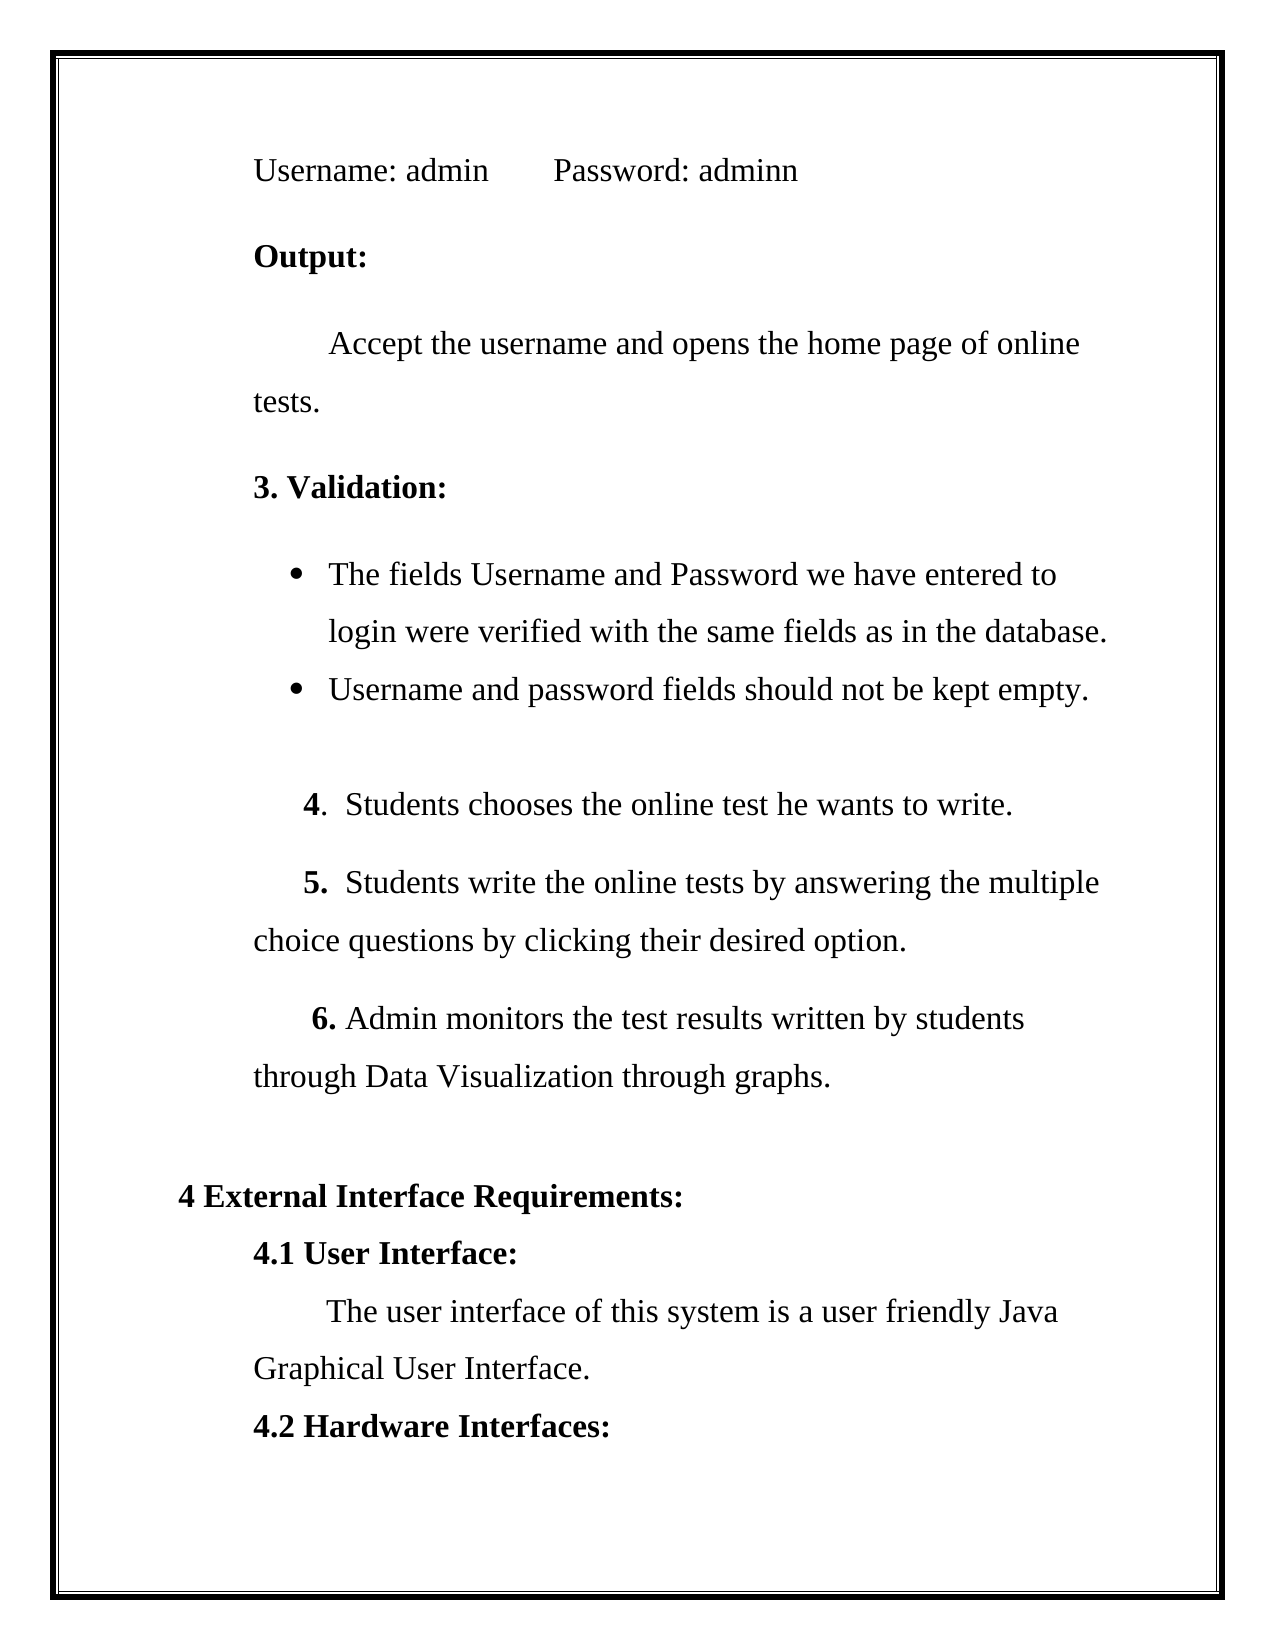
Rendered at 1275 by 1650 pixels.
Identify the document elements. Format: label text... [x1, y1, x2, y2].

text The user interface of this system is a user friendly Java Graphical User Interface. [253, 1291, 1125, 1387]
list The fields Username and Password we have entered to login were verified with the same fields as in the database. [291, 554, 1125, 650]
text 4.2 Hardware Interfaces: [253, 1406, 1125, 1444]
list 6. Admin monitors the test results written by students through Data Visualization through graphs. [253, 998, 1125, 1094]
list 5. Students write the online tests by answering the multiple choice questions by clicking their desired option. [253, 862, 1125, 958]
text Username: admin Password: adminn [178, 150, 1125, 188]
list 4. Students chooses the online test he wants to write. [253, 784, 1125, 822]
list Username and password fields should not be kept empty. [291, 669, 1125, 707]
text 4 External Interface Requirements: [178, 1176, 1125, 1214]
text Output: [178, 237, 1125, 275]
text 4.1 User Interface: [253, 1234, 1125, 1272]
text Accept the username and opens the home page of online tests. [253, 323, 1125, 419]
text 3. Validation: [178, 467, 1125, 506]
